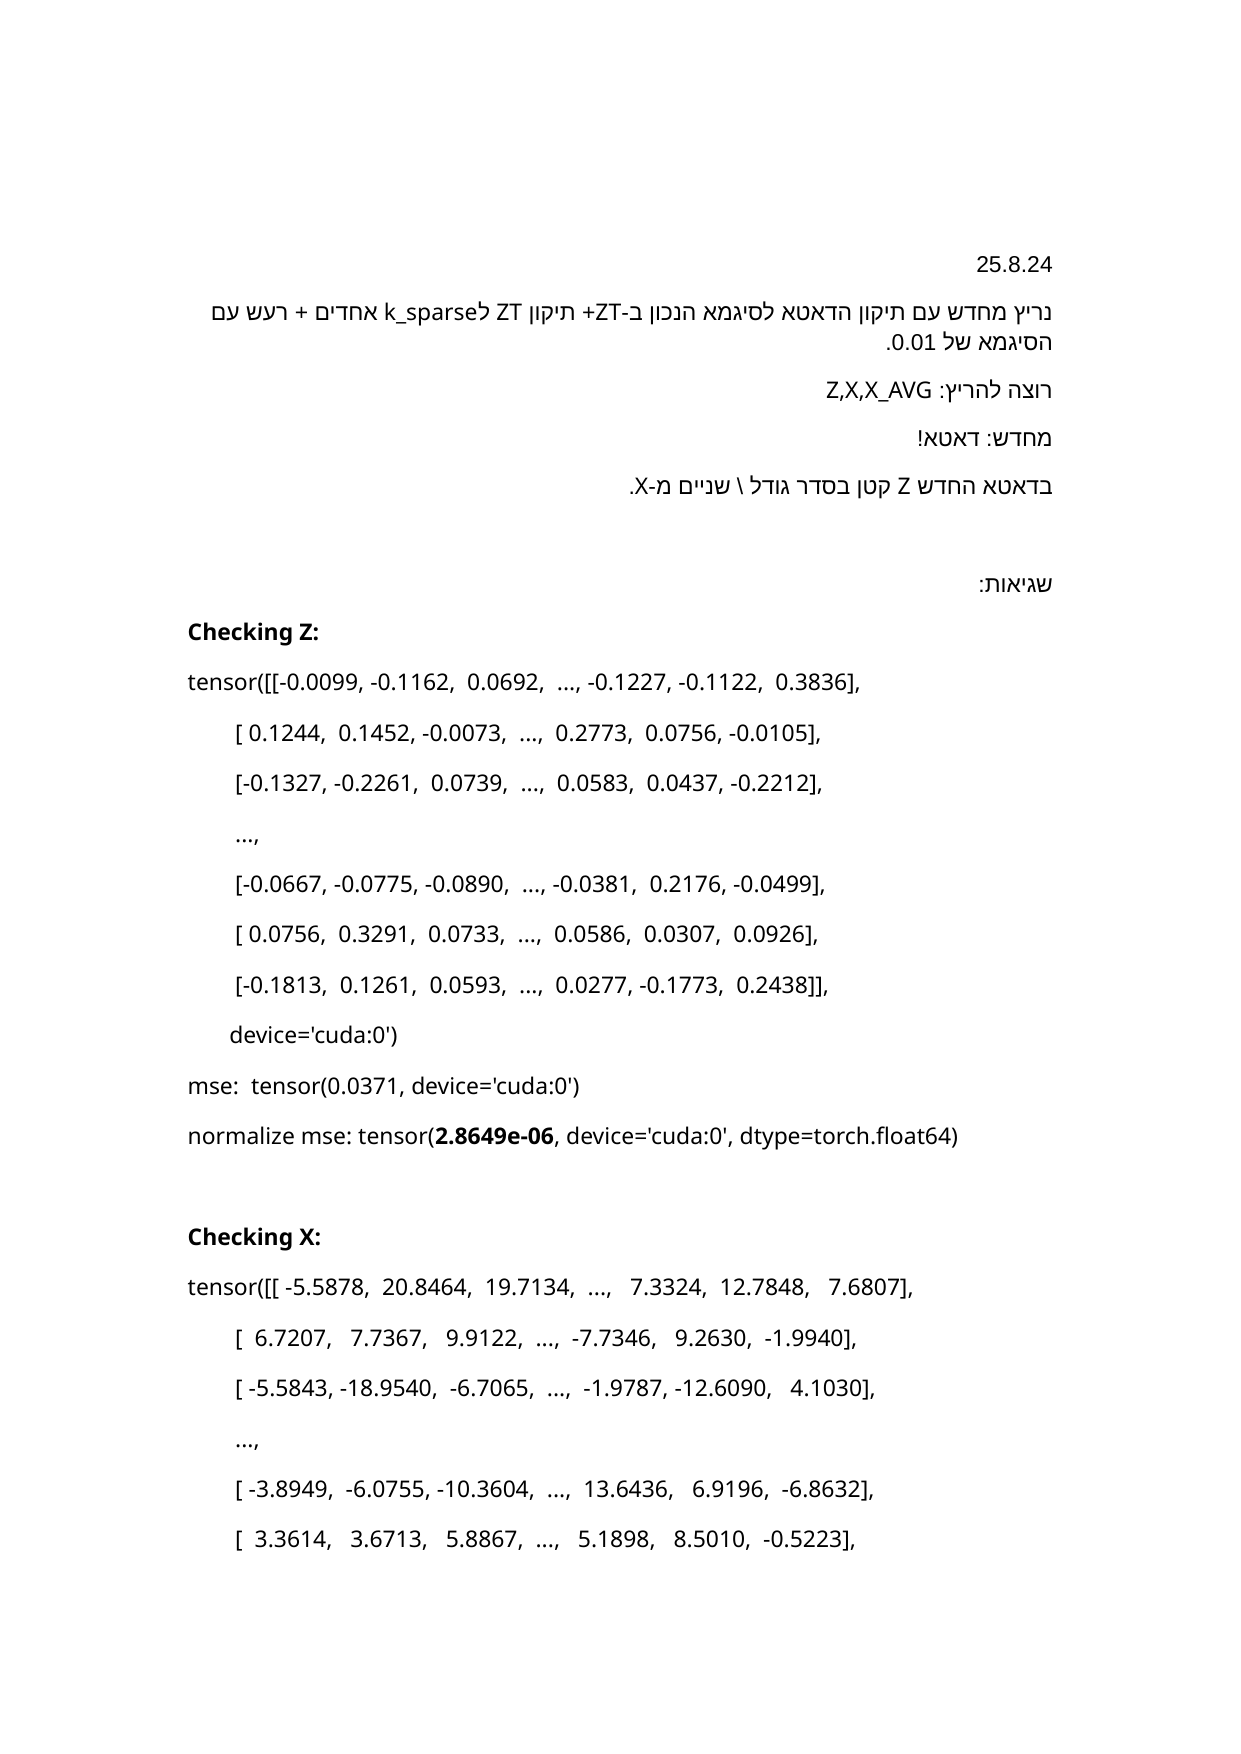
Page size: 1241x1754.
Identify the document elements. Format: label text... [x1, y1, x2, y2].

text [ 0.0756, 0.3291, 0.0733, ..., 0.0586, 0.0307, 0.0926], [187, 918, 1053, 949]
text שגיאות: [187, 571, 1053, 597]
text Checking X: [187, 1221, 1053, 1252]
text [-0.0667, -0.0775, -0.0890, ..., -0.0381, 0.2176, -0.0499], [187, 868, 1053, 899]
text mse: tensor(0.0371, device='cuda:0') [187, 1069, 1053, 1101]
text [ 3.3614, 3.6713, 5.8867, ..., 5.1898, 8.5010, -0.5223], [187, 1523, 1053, 1554]
text ..., [187, 1422, 1053, 1454]
text tensor([[ -5.5878, 20.8464, 19.7134, ..., 7.3324, 12.7848, 7.6807], [187, 1271, 1053, 1302]
text [ 0.1244, 0.1452, -0.0073, ..., 0.2773, 0.0756, -0.0105], [187, 717, 1053, 748]
text device='cuda:0') [187, 1019, 1053, 1050]
text tensor([[-0.0099, -0.1162, 0.0692, ..., -0.1227, -0.1122, 0.3836], [187, 666, 1053, 697]
text [ -3.8949, -6.0755, -10.3604, ..., 13.6436, 6.9196, -6.8632], [187, 1473, 1053, 1504]
text [-0.1327, -0.2261, 0.0739, ..., 0.0583, 0.0437, -0.2212], [187, 767, 1053, 798]
text Checking Z: [187, 616, 1053, 647]
text ..., [187, 817, 1053, 849]
text 25.8.24 [187, 251, 1053, 277]
text normalize mse: tensor(2.8649e-06, device='cuda:0', dtype=torch.float64) [187, 1120, 1053, 1151]
text רוצה להריץ: Z,X,X_AVG [187, 374, 1053, 406]
text מחדש: דאטא! [187, 425, 1053, 451]
text נריץ מחדש עם תיקון הדאטא לסיגמא הנכון ב-ZT+ תיקון ZT לk_sparse אחדים + רעש עם הסיגמא של 0.01. [187, 296, 1053, 356]
text [ -5.5843, -18.9540, -6.7065, ..., -1.9787, -12.6090, 4.1030], [187, 1372, 1053, 1403]
text [-0.1813, 0.1261, 0.0593, ..., 0.0277, -0.1773, 0.2438]], [187, 969, 1053, 1000]
text [ 6.7207, 7.7367, 9.9122, ..., -7.7346, 9.2630, -1.9940], [187, 1322, 1053, 1353]
text בדאטא החדש Z קטן בסדר גודל \ שניים מ-X. [187, 470, 1053, 501]
